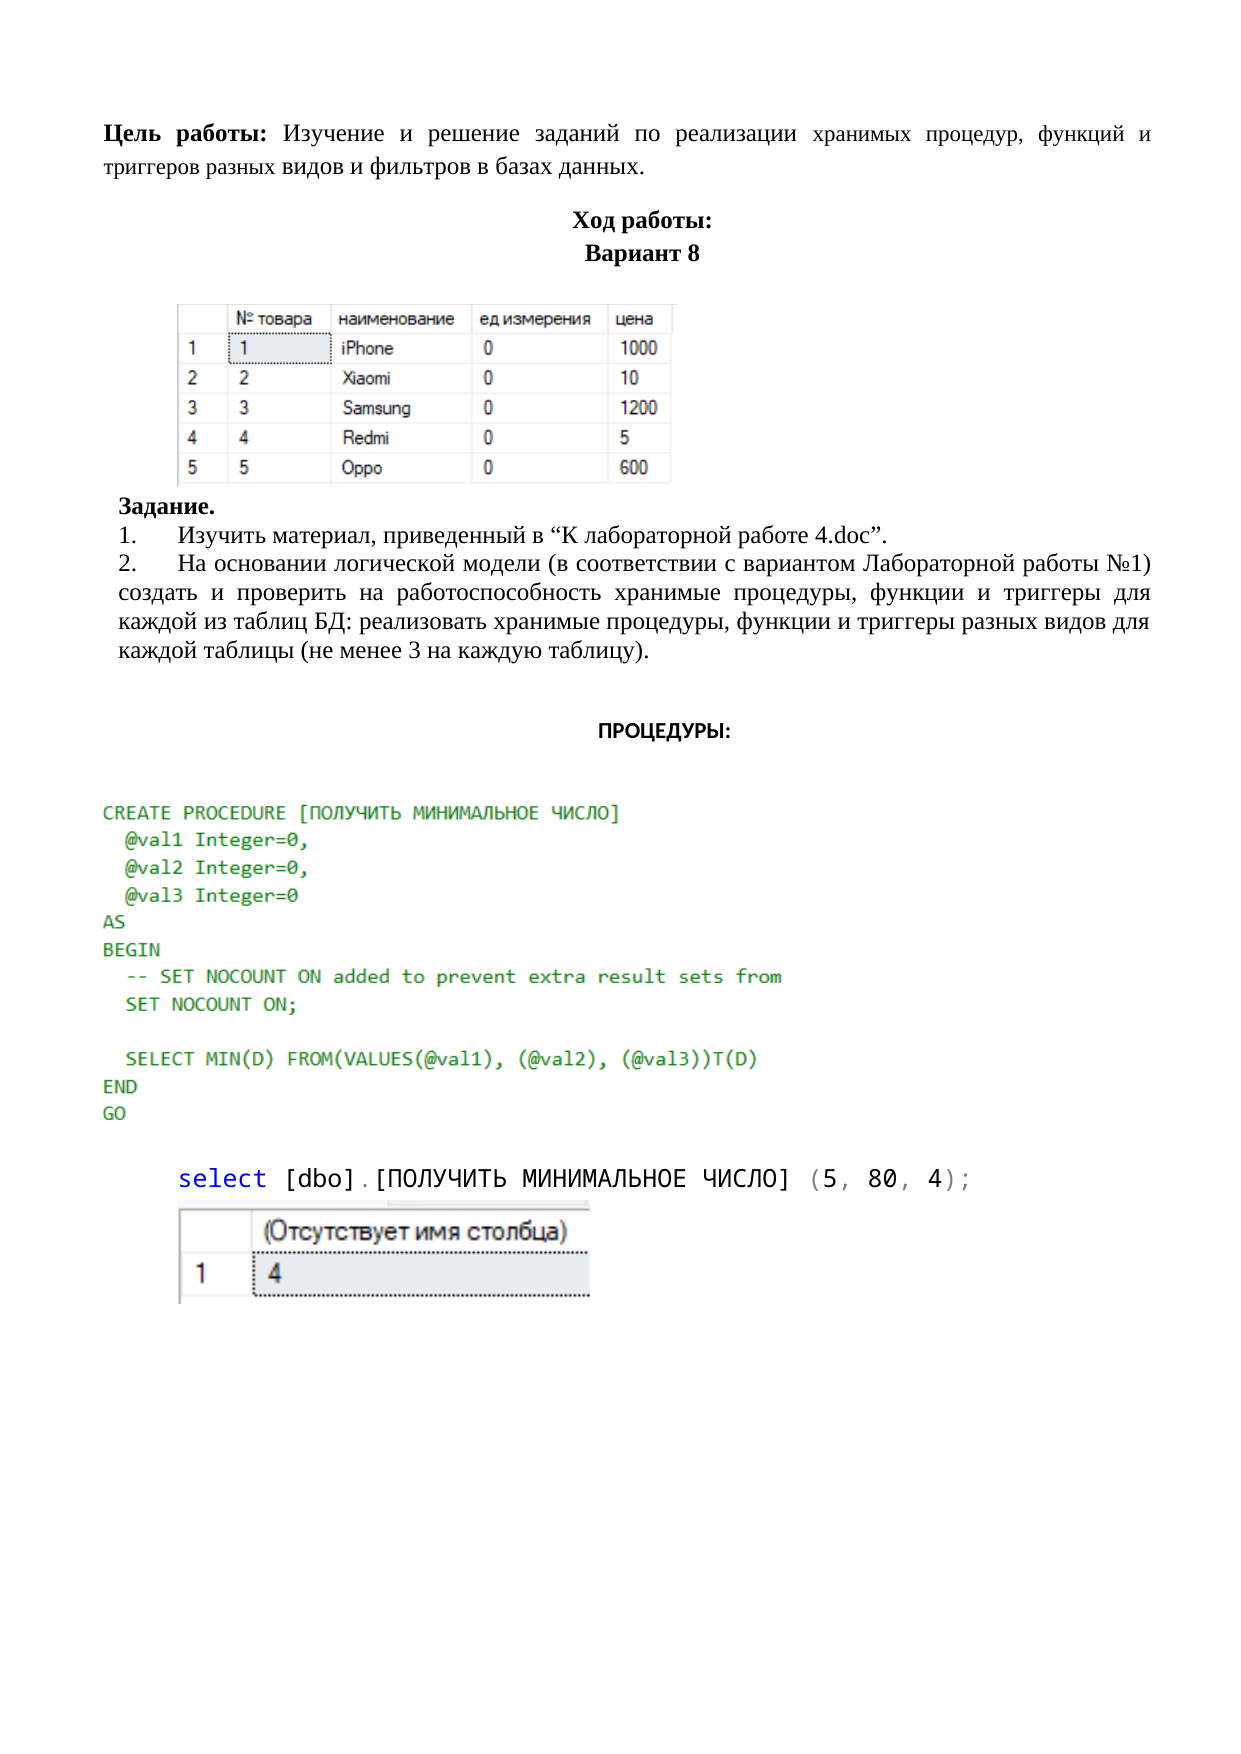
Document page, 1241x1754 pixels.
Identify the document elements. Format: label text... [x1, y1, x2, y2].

picture [103, 797, 783, 1124]
text Ход работы: [103, 205, 1181, 234]
text 2. На основании логической модели (в соответствии с вариантом Лабораторной работы №1) создать и проверить на работоспособность хранимые процедуры, функции и триггеры для каждой из таблиц БД: реализовать хранимые процедуры, функции и триггеры разных видов для каждой таблицы (не менее 3 на каждую таблицу). [118, 548, 1152, 663]
text select [dbo].[ПОЛУЧИТЬ МИНИМАЛЬНОЕ ЧИСЛО] (5, 80, 4); [177, 1161, 1181, 1195]
picture [177, 304, 678, 487]
picture [177, 1200, 590, 1304]
text Вариант 8 [103, 238, 1181, 267]
text Задание. [118, 491, 1152, 520]
text 1. Изучить материал, приведенный в “К лабораторной работе 4.doc”. [118, 520, 1152, 548]
text Цель работы: Изучение и решение заданий по реализации хранимых процедур, функций и триггеров разных видов и фильтров в базах данных. [103, 118, 1152, 180]
text ПРОЦЕДУРЫ: [177, 717, 1152, 744]
